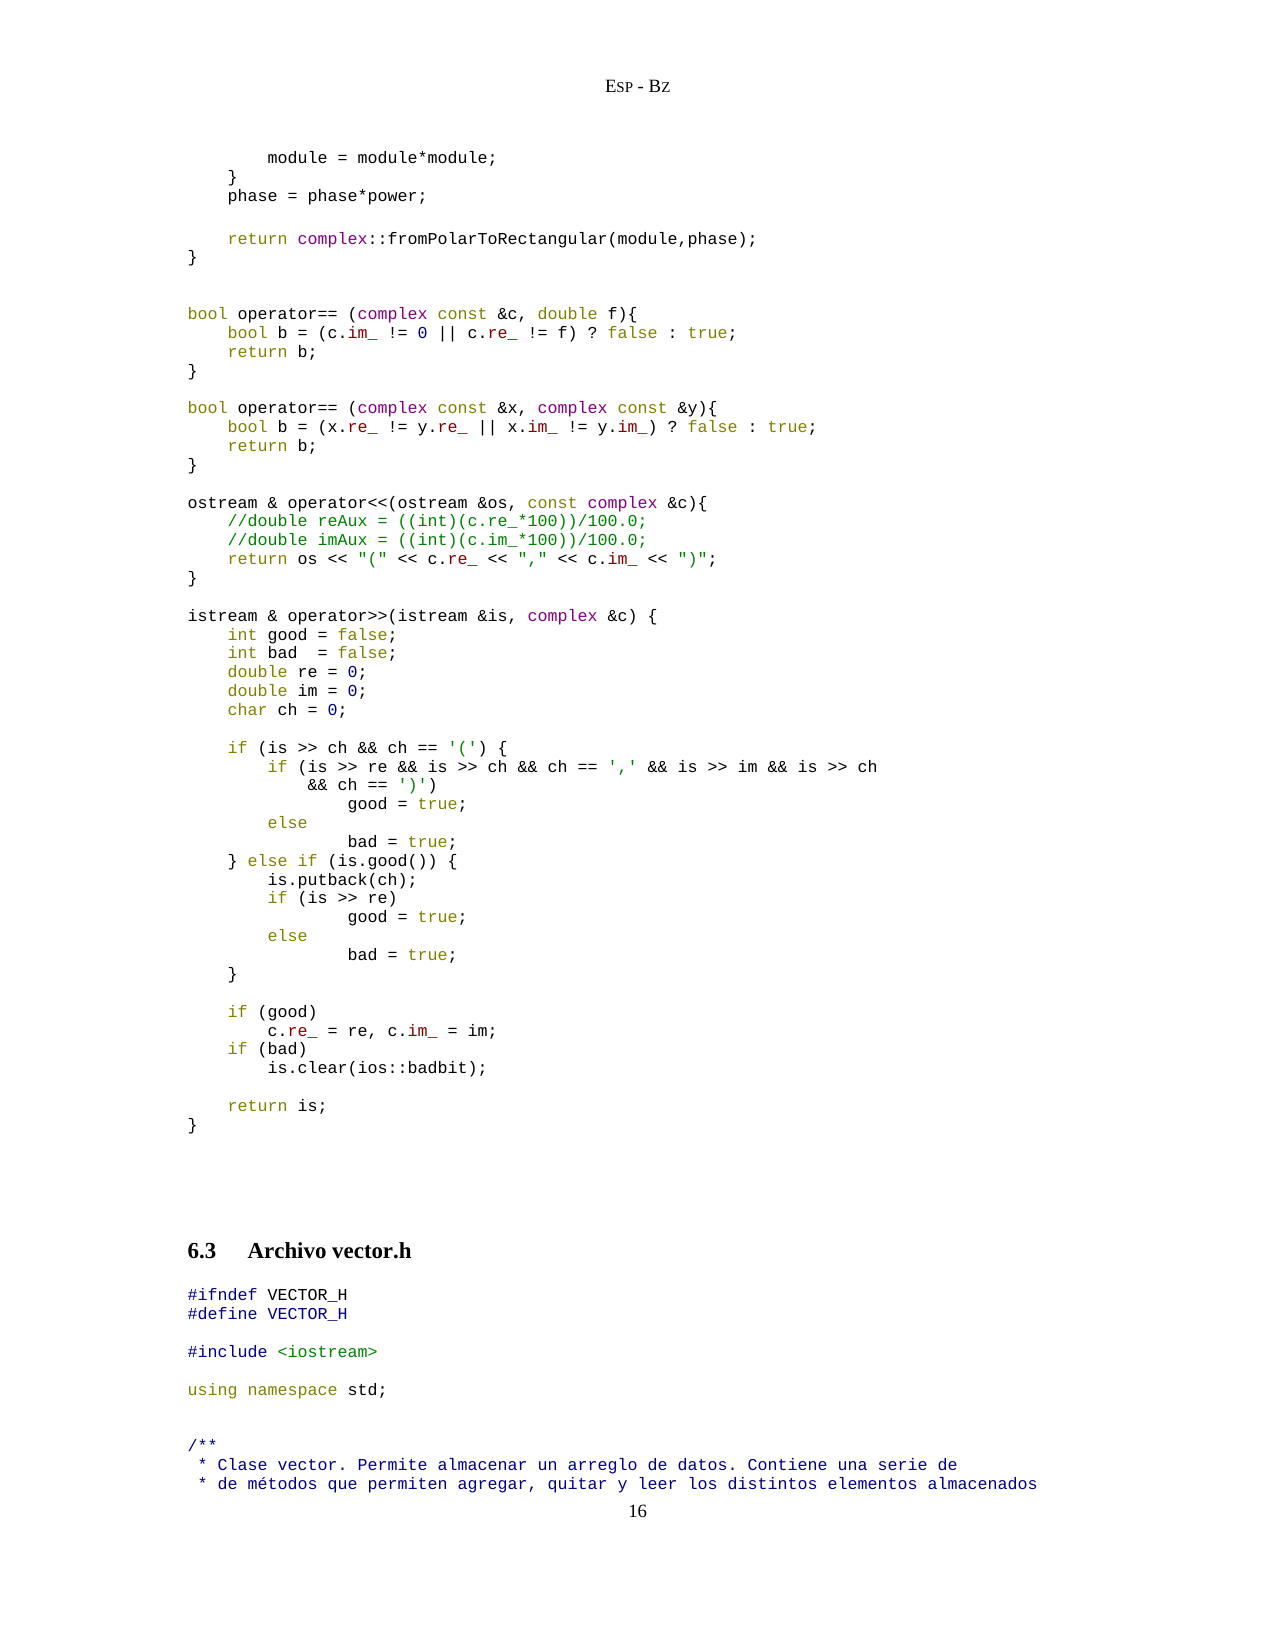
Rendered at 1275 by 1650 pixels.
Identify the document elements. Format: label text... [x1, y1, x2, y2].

text return b; [187, 438, 1087, 456]
text } [187, 456, 1087, 475]
text if (is >> re) [187, 890, 1087, 909]
text istream & operator>>(istream &is, complex &c) { [187, 607, 1087, 626]
text good = true; [187, 909, 1087, 928]
text * Clase vector. Permite almacenar un arreglo de datos. Contiene una serie de [187, 1457, 1087, 1475]
text #include <iostream> [187, 1343, 1087, 1362]
text //double reAux = ((int)(c.re_*100))/100.0; [187, 513, 1087, 532]
text bad = true; [187, 947, 1087, 966]
text if (is >> ch && ch == '(') { [187, 739, 1087, 758]
text * de métodos que permiten agregar, quitar y leer los distintos elementos almacenados [187, 1475, 1087, 1494]
text return b; [187, 343, 1087, 362]
text } [187, 569, 1087, 588]
text } [187, 362, 1087, 381]
text return is; [187, 1097, 1087, 1116]
text int bad = false; [187, 645, 1087, 664]
text bool b = (x.re_ != y.re_ || x.im_ != y.im_) ? false : true; [187, 419, 1087, 438]
text if (is >> re && is >> ch && ch == ',' && is >> im && is >> ch [187, 758, 1087, 777]
text //double imAux = ((int)(c.im_*100))/100.0; [187, 532, 1087, 551]
text else [187, 815, 1087, 833]
subtitle Archivo vector.h [187, 1237, 1087, 1263]
text char ch = 0; [187, 702, 1087, 720]
text if (bad) [187, 1041, 1087, 1060]
text #define VECTOR_H [187, 1306, 1087, 1324]
text else [187, 928, 1087, 947]
text return os << "(" << c.re_ << "," << c.im_ << ")"; [187, 551, 1087, 569]
text bad = true; [187, 833, 1087, 852]
text bool operator== (complex const &c, double f){ [187, 306, 1087, 324]
text module = module*module; [187, 150, 1087, 169]
text bool operator== (complex const &x, complex const &y){ [187, 400, 1087, 419]
text phase = phase*power; [187, 188, 1087, 207]
text bool b = (c.im_ != 0 || c.re_ != f) ? false : true; [187, 324, 1087, 343]
text good = true; [187, 796, 1087, 815]
text } [187, 249, 1087, 268]
text double im = 0; [187, 683, 1087, 702]
text is.putback(ch); [187, 871, 1087, 890]
text && ch == ')') [187, 777, 1087, 796]
text #ifndef VECTOR_H [187, 1287, 1087, 1306]
text using namespace std; [187, 1381, 1087, 1400]
text double re = 0; [187, 664, 1087, 683]
text /** [187, 1438, 1087, 1457]
text int good = false; [187, 626, 1087, 645]
text } [187, 1116, 1087, 1135]
text } [187, 966, 1087, 984]
text } [187, 169, 1087, 188]
text c.re_ = re, c.im_ = im; [187, 1022, 1087, 1041]
text ostream & operator<<(ostream &os, const complex &c){ [187, 494, 1087, 513]
text return complex::fromPolarToRectangular(module,phase); [187, 230, 1087, 249]
text is.clear(ios::badbit); [187, 1060, 1087, 1079]
text if (good) [187, 1003, 1087, 1022]
text } else if (is.good()) { [187, 852, 1087, 871]
